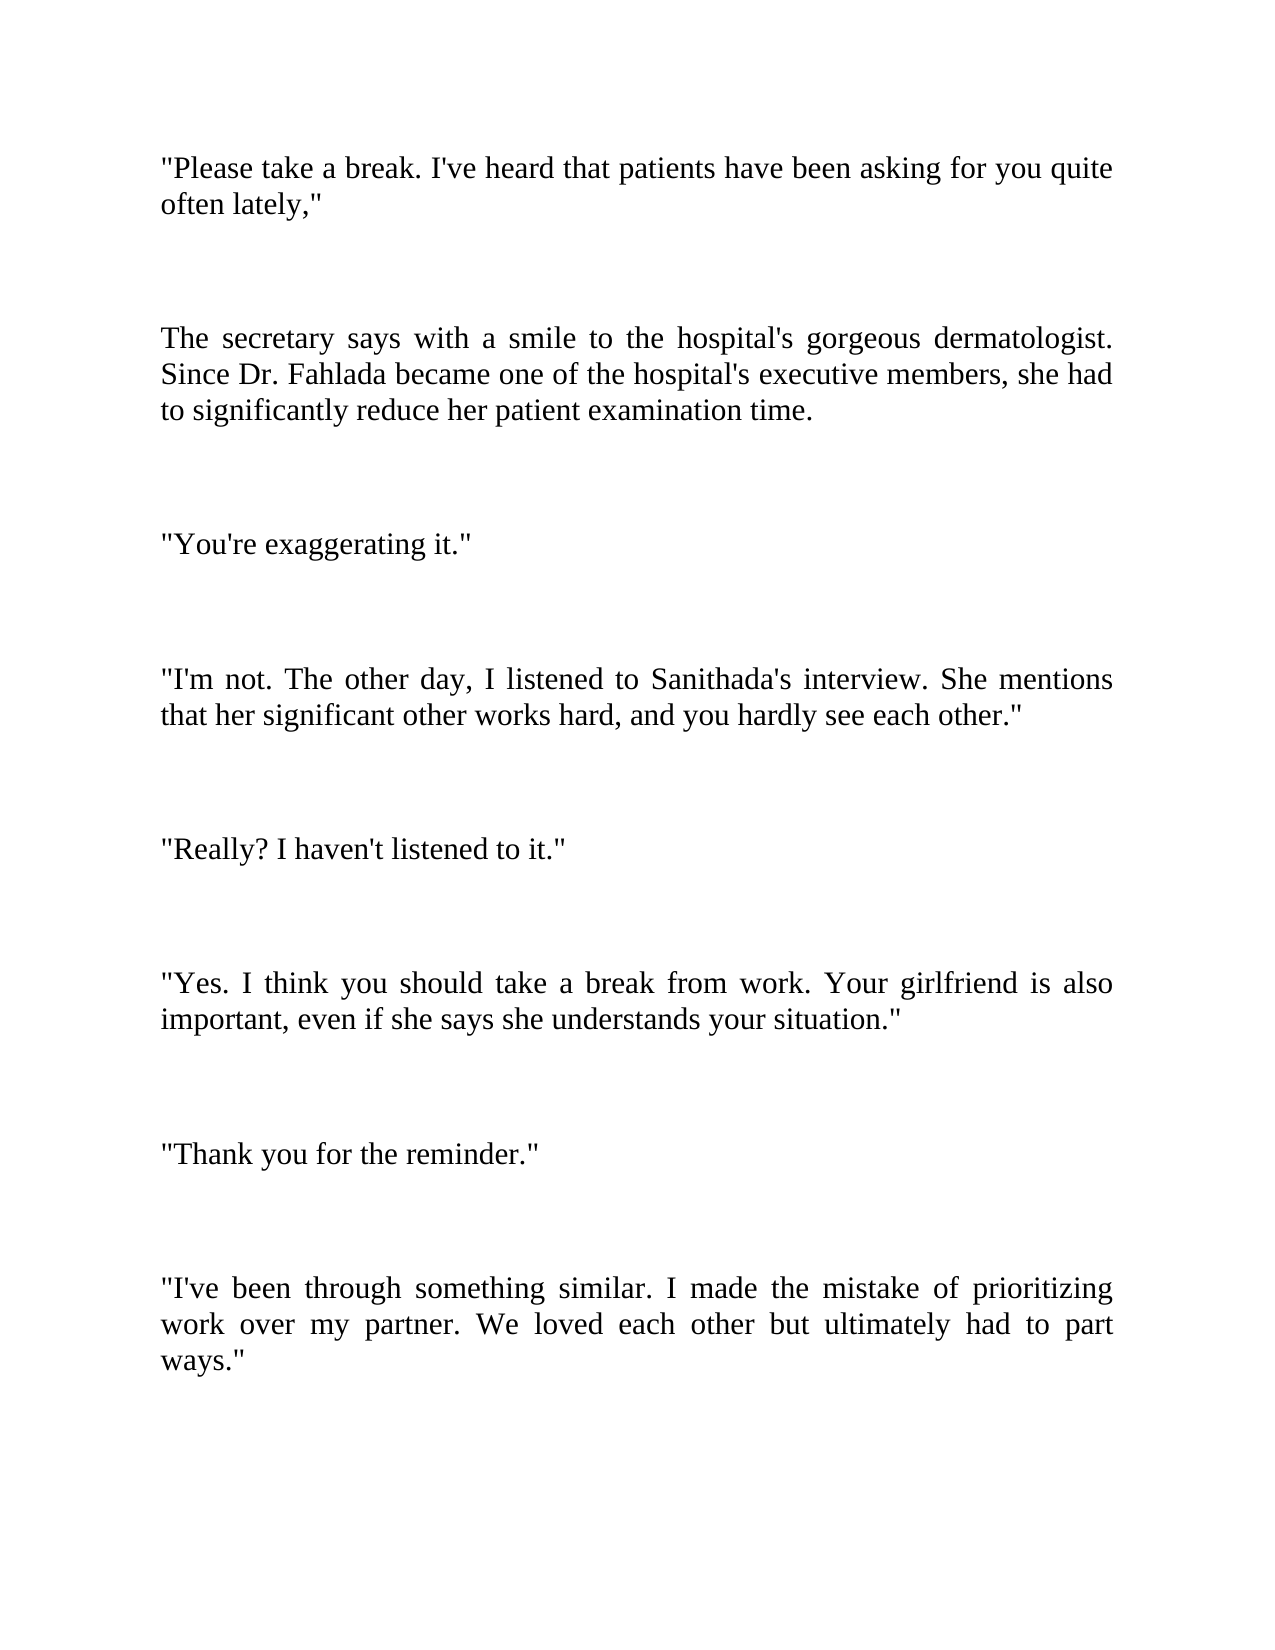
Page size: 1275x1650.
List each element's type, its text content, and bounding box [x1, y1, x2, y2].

text "Really? I haven't listened to it." [160, 830, 1127, 866]
text "Please take a break. I've heard that patients have been asking for you quite often lately," [160, 149, 1115, 221]
text The secretary says with a smile to the hospital's gorgeous dermatologist. Since Dr. Fahlada became one of the hospital's executive members, she had to significantly reduce her patient examination time. [160, 319, 1114, 427]
text "Yes. I think you should take a break from work. Your girlfriend is also important, even if she says she understands your situation." [160, 964, 1114, 1036]
text "I'm not. The other day, I listened to Sanithada's interview. She mentions that her significant other works hard, and you hardly see each other." [160, 660, 1114, 732]
text "I've been through something similar. I made the mistake of prioritizing work over my partner. We loved each other but ultimately had to part ways." [160, 1269, 1114, 1377]
text "Thank you for the reminder." [160, 1135, 1127, 1171]
text "You're exaggerating it." [160, 526, 1127, 561]
